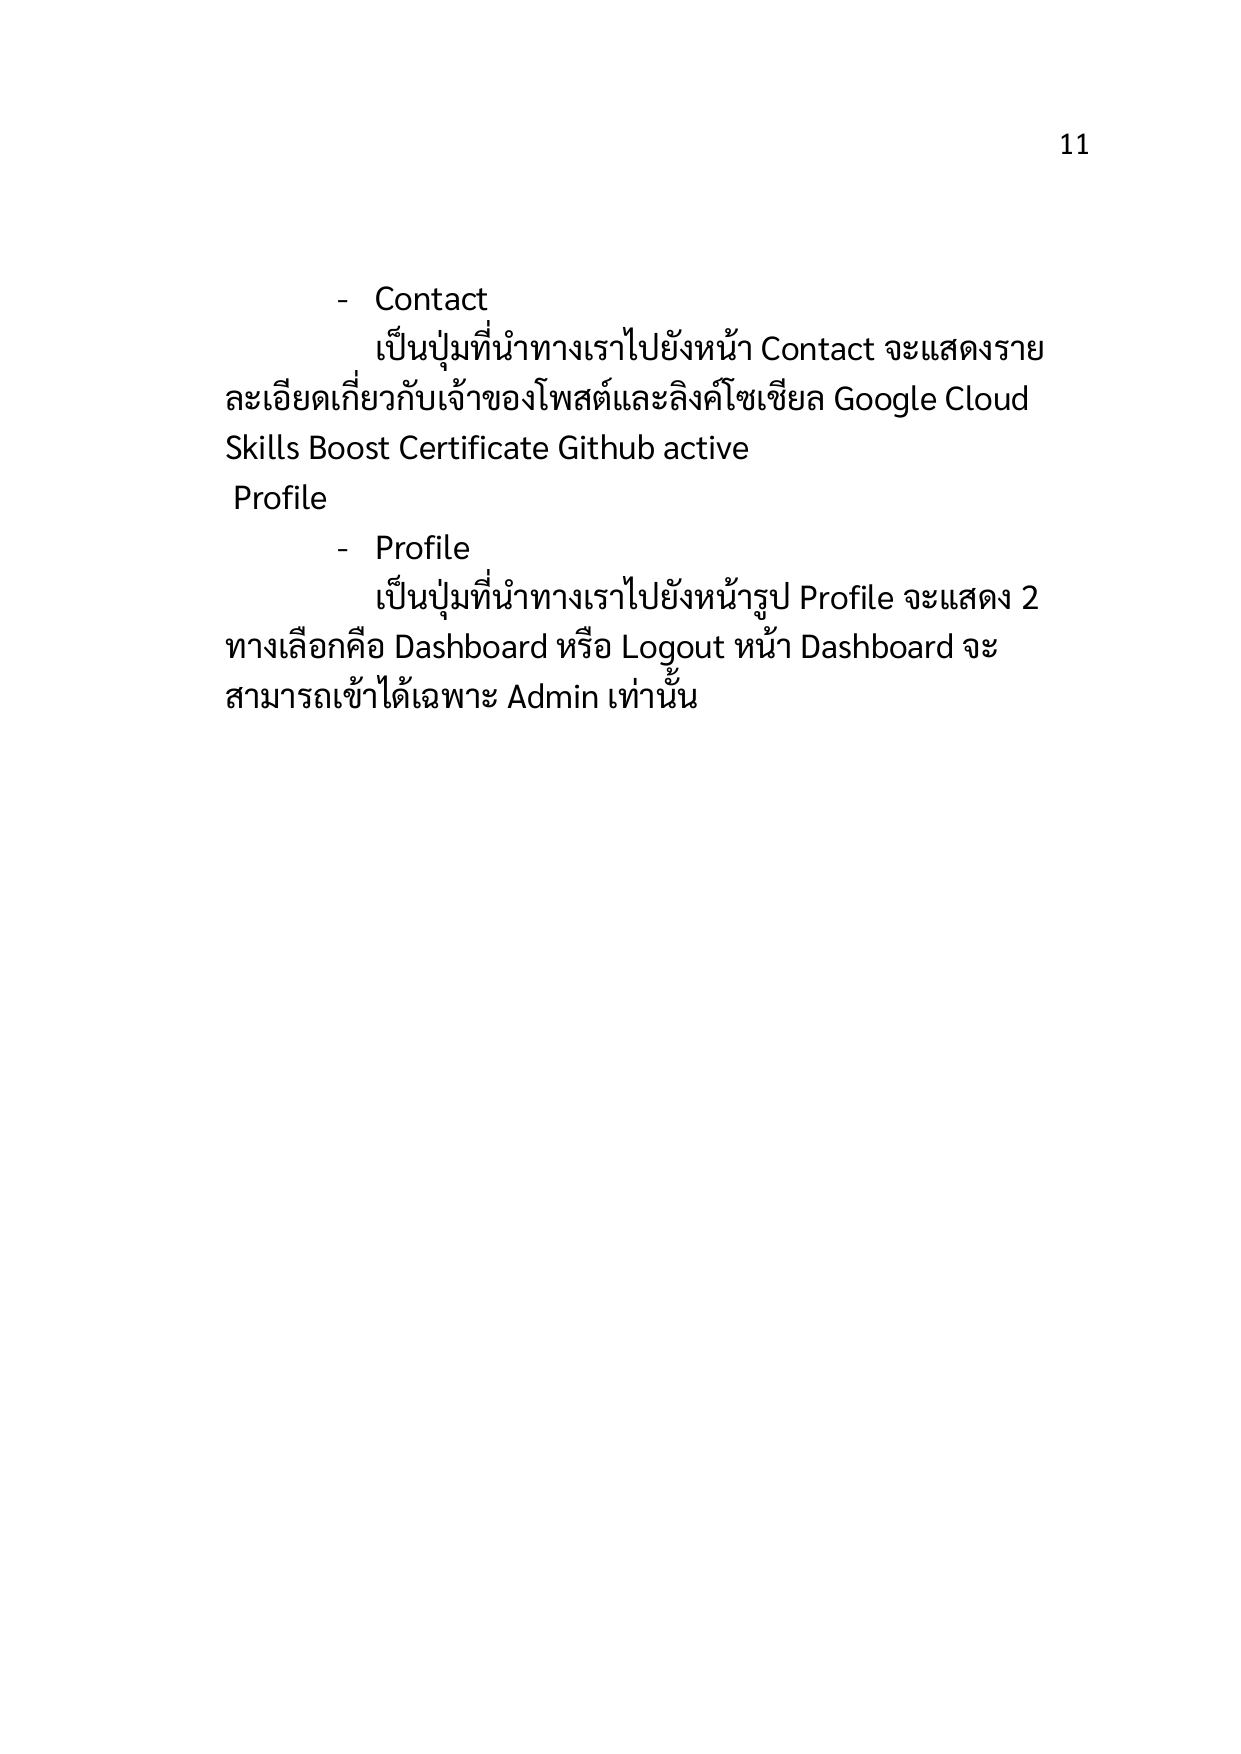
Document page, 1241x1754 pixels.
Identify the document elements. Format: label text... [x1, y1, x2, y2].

list Profile [337, 524, 1090, 567]
list Contact [337, 275, 1090, 318]
text เป็นปุ่มที่นำทางเราไปยังหน้ารูป Profile จะแสดง 2 ทางเลือกคือ Dashboard หรือ Logout หน้า Dashboard จะสามารถเข้าได้เฉพาะ Admin เท่านั้น [225, 573, 1090, 716]
text เป็นปุ่มที่นำทางเราไปยังหน้า Contact จะแสดงรายละเอียดเกี่ยวกับเจ้าของโพสต์และลิงค์โซเชียล Google Cloud Skills Boost Certificate Github active [225, 324, 1090, 467]
text Profile [225, 474, 1090, 517]
